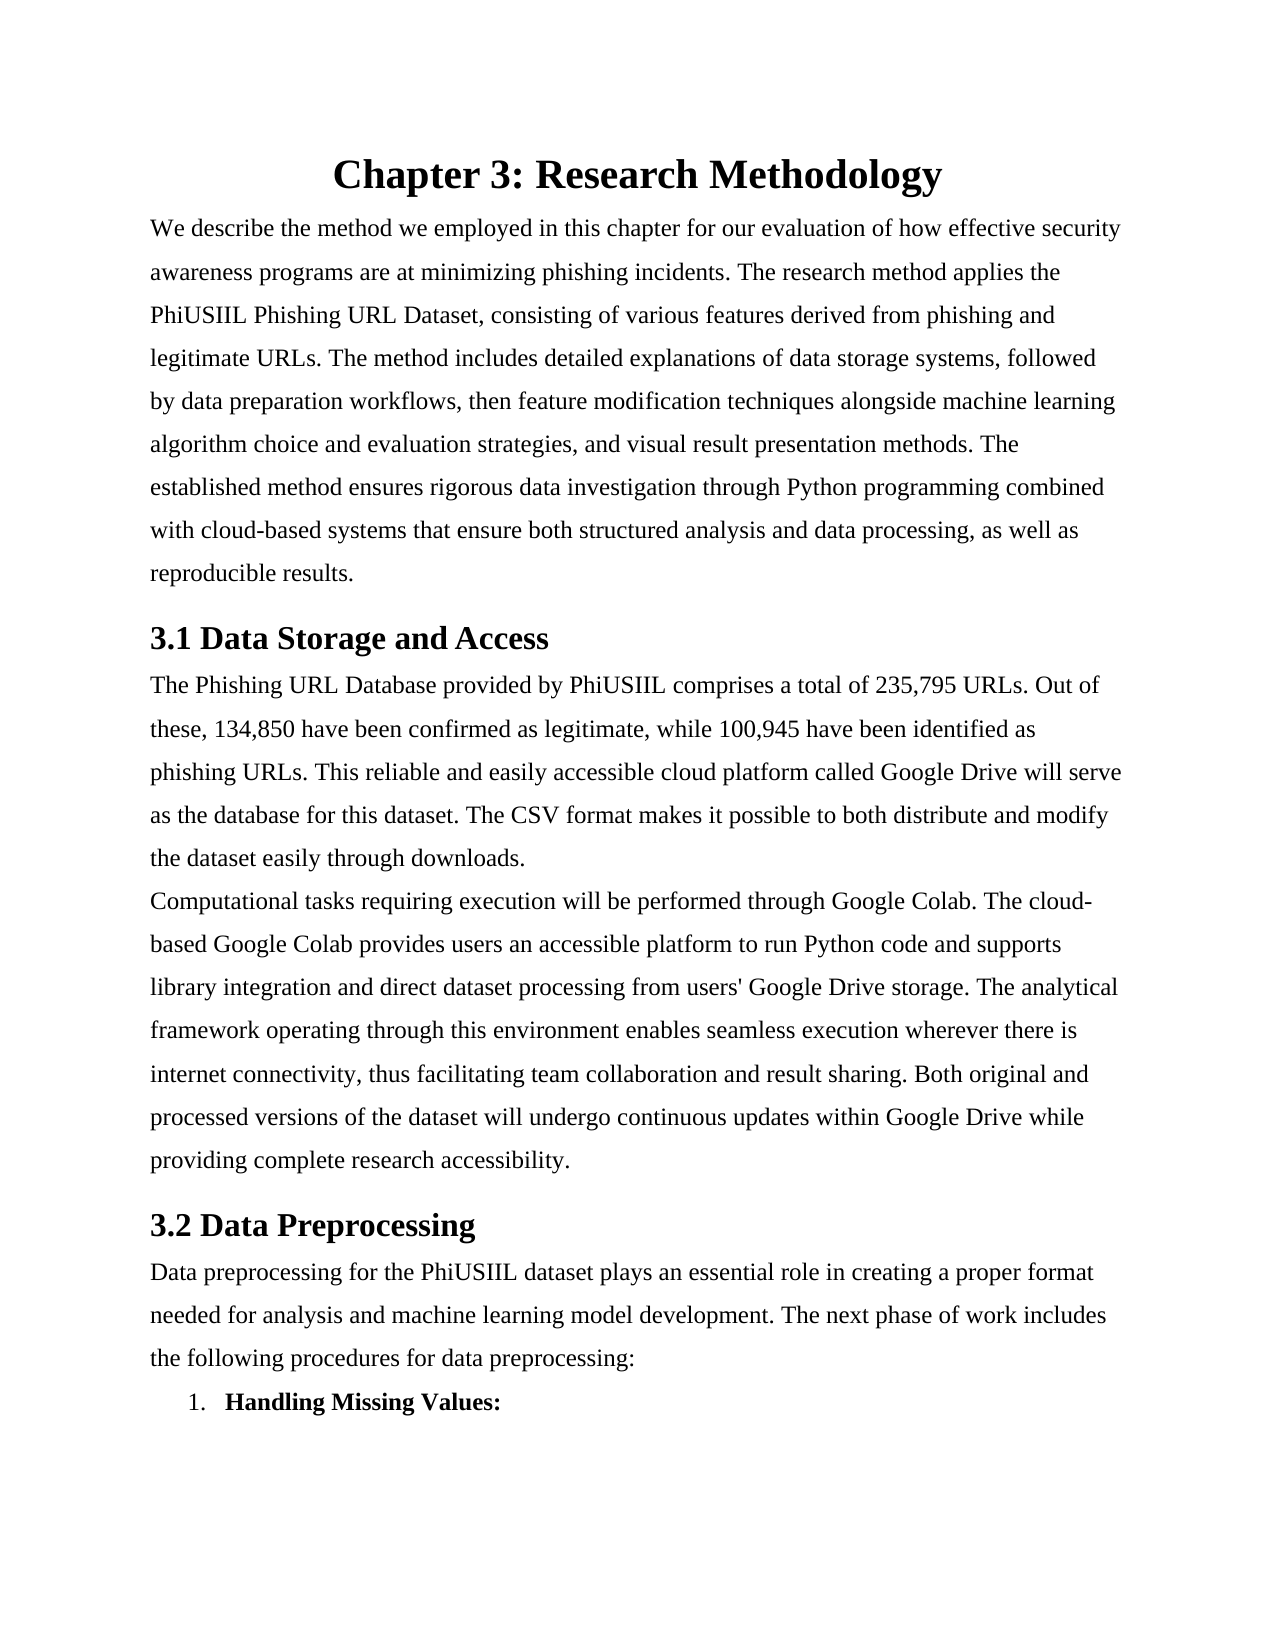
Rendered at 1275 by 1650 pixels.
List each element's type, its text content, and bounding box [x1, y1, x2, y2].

text Computational tasks requiring execution will be performed through Google Colab. The cloud-based Google Colab provides users an accessible platform to run Python code and supports library integration and direct dataset processing from users' Google Drive storage. The analytical framework operating through this environment enables seamless execution wherever there is internet connectivity, thus facilitating team collaboration and result sharing. Both original and processed versions of the dataset will undergo continuous updates within Google Drive while providing complete research accessibility. [150, 886, 1125, 1174]
text Data preprocessing for the PhiUSIIL dataset plays an essential role in creating a proper format needed for analysis and machine learning model development. The next phase of work includes the following procedures for data preprocessing: [150, 1257, 1125, 1372]
subtitle Chapter 3: Research Methodology [150, 150, 1125, 198]
subtitle 3.2 Data Preprocessing [150, 1205, 1125, 1243]
text The Phishing URL Database provided by PhiUSIIL comprises a total of 235,795 URLs. Out of these, 134,850 have been confirmed as legitimate, while 100,945 have been identified as phishing URLs. This reliable and easily accessible cloud platform called Google Drive will serve as the database for this dataset. The CSV format makes it possible to both distribute and modify the dataset easily through downloads. [150, 671, 1125, 872]
list Handling Missing Values: [187, 1387, 1125, 1415]
text We describe the method we employed in this chapter for our evaluation of how effective security awareness programs are at minimizing phishing incidents. The research method applies the PhiUSIIL Phishing URL Dataset, consisting of various features derived from phishing and legitimate URLs. The method includes detailed explanations of data storage systems, followed by data preparation workflows, then feature modification techniques alongside machine learning algorithm choice and evaluation strategies, and visual result presentation methods. The established method ensures rigorous data investigation through Python programming combined with cloud-based systems that ensure both structured analysis and data processing, as well as reproducible results. [150, 213, 1125, 587]
subtitle 3.1 Data Storage and Access [150, 618, 1125, 657]
